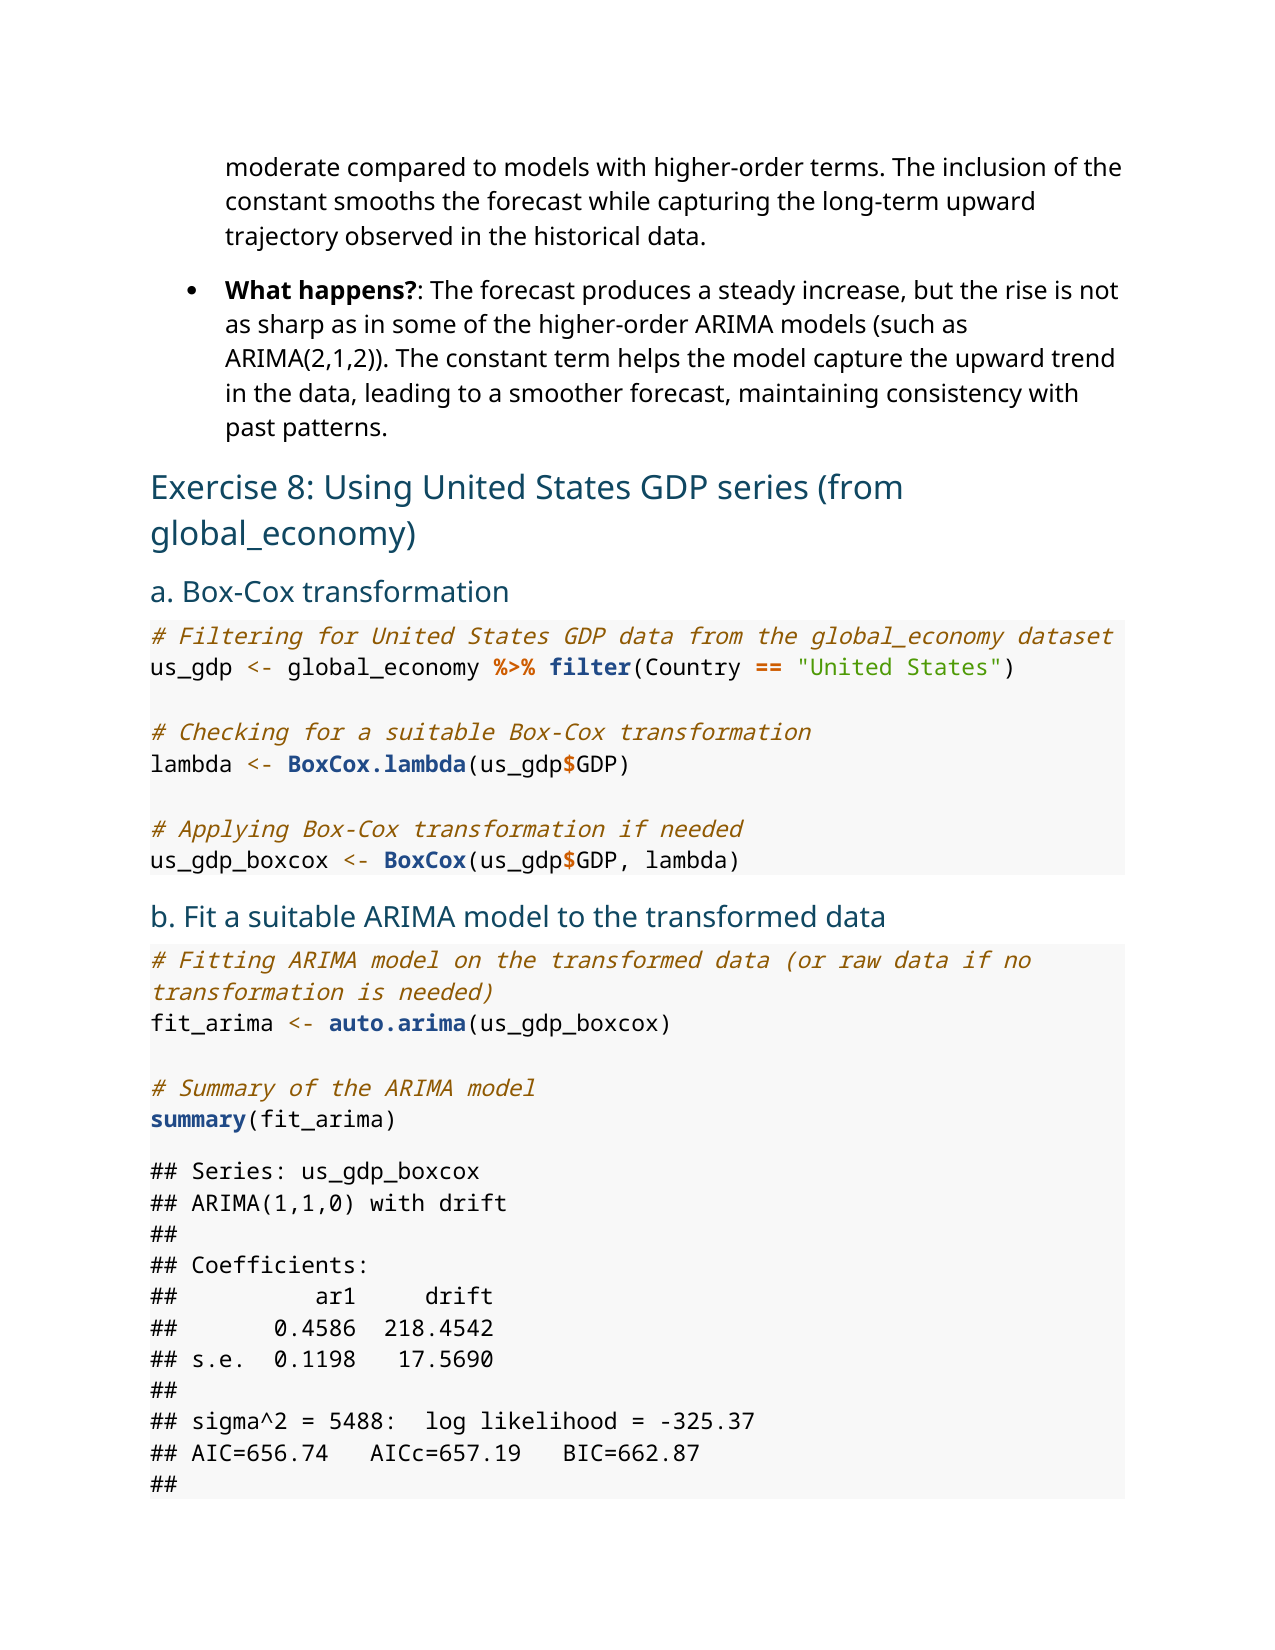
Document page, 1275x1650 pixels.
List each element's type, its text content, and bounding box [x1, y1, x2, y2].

subtitle Exercise 8: Using United States GDP series (from global_economy) [150, 464, 1125, 555]
list What happens?: The forecast produces a steady increase, but the rise is not as sharp as in some of the higher-order ARIMA models (such as ARIMA(2,1,2)). The constant term helps the model capture the upward trend in the data, leading to a smoother forecast, maintaining consistency with past patterns. [187, 273, 1125, 443]
subtitle b. Fit a suitable ARIMA model to the transformed data [150, 896, 1125, 936]
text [150, 1155, 1125, 1499]
text # Filtering for United States GDP data from the global_economy dataset us_gdp <- global_economy %>% filter(Country == "United States") # Checking for a suitable Box-Cox transformation lambda <- BoxCox.lambda(us_gdp$GDP) # Applying Box-Cox transformation if needed us_gdp_boxcox <- BoxCox(us_gdp$GDP, lambda) [150, 620, 1125, 875]
subtitle a. Box-Cox transformation [150, 572, 1125, 611]
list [187, 150, 1125, 252]
text # Fitting ARIMA model on the transformed data (or raw data if no transformation is needed) fit_arima <- auto.arima(us_gdp_boxcox) # Summary of the ARIMA model summary(fit_arima) [150, 944, 1125, 1134]
